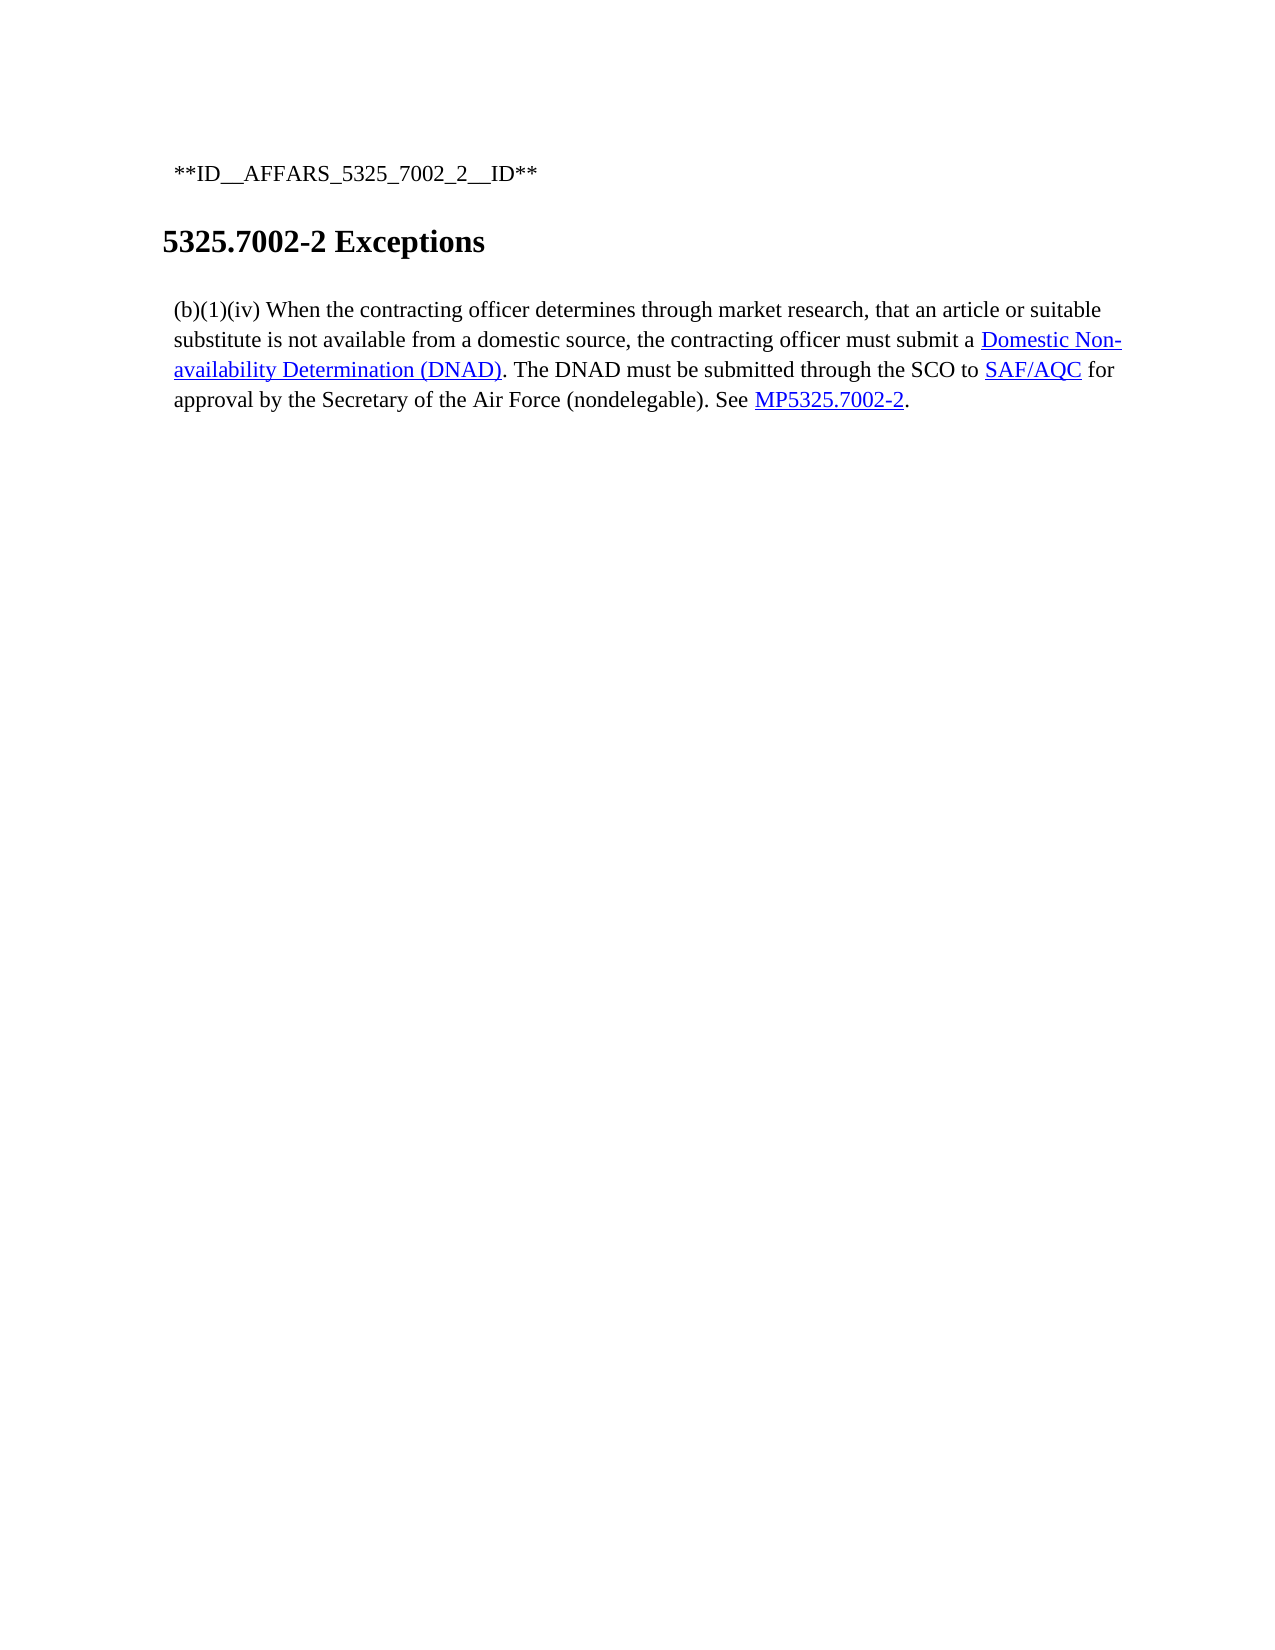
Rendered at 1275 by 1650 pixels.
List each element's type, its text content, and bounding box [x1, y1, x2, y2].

text **ID__AFFARS_5325_7002_2__ID** [163, 150, 1135, 197]
text (b)(1)(iv) When the contracting officer determines through market research, that an article or suitable substitute is not available from a domestic source, the contracting officer must submit a Domestic Non-availability Determination (DNAD). The DNAD must be submitted through the SCO to SAF/AQC for approval by the Secretary of the Air Force (nondelegable). See MP5325.7002-2. [163, 285, 1135, 423]
subtitle 5325.7002-2 Exceptions [162, 222, 1125, 259]
